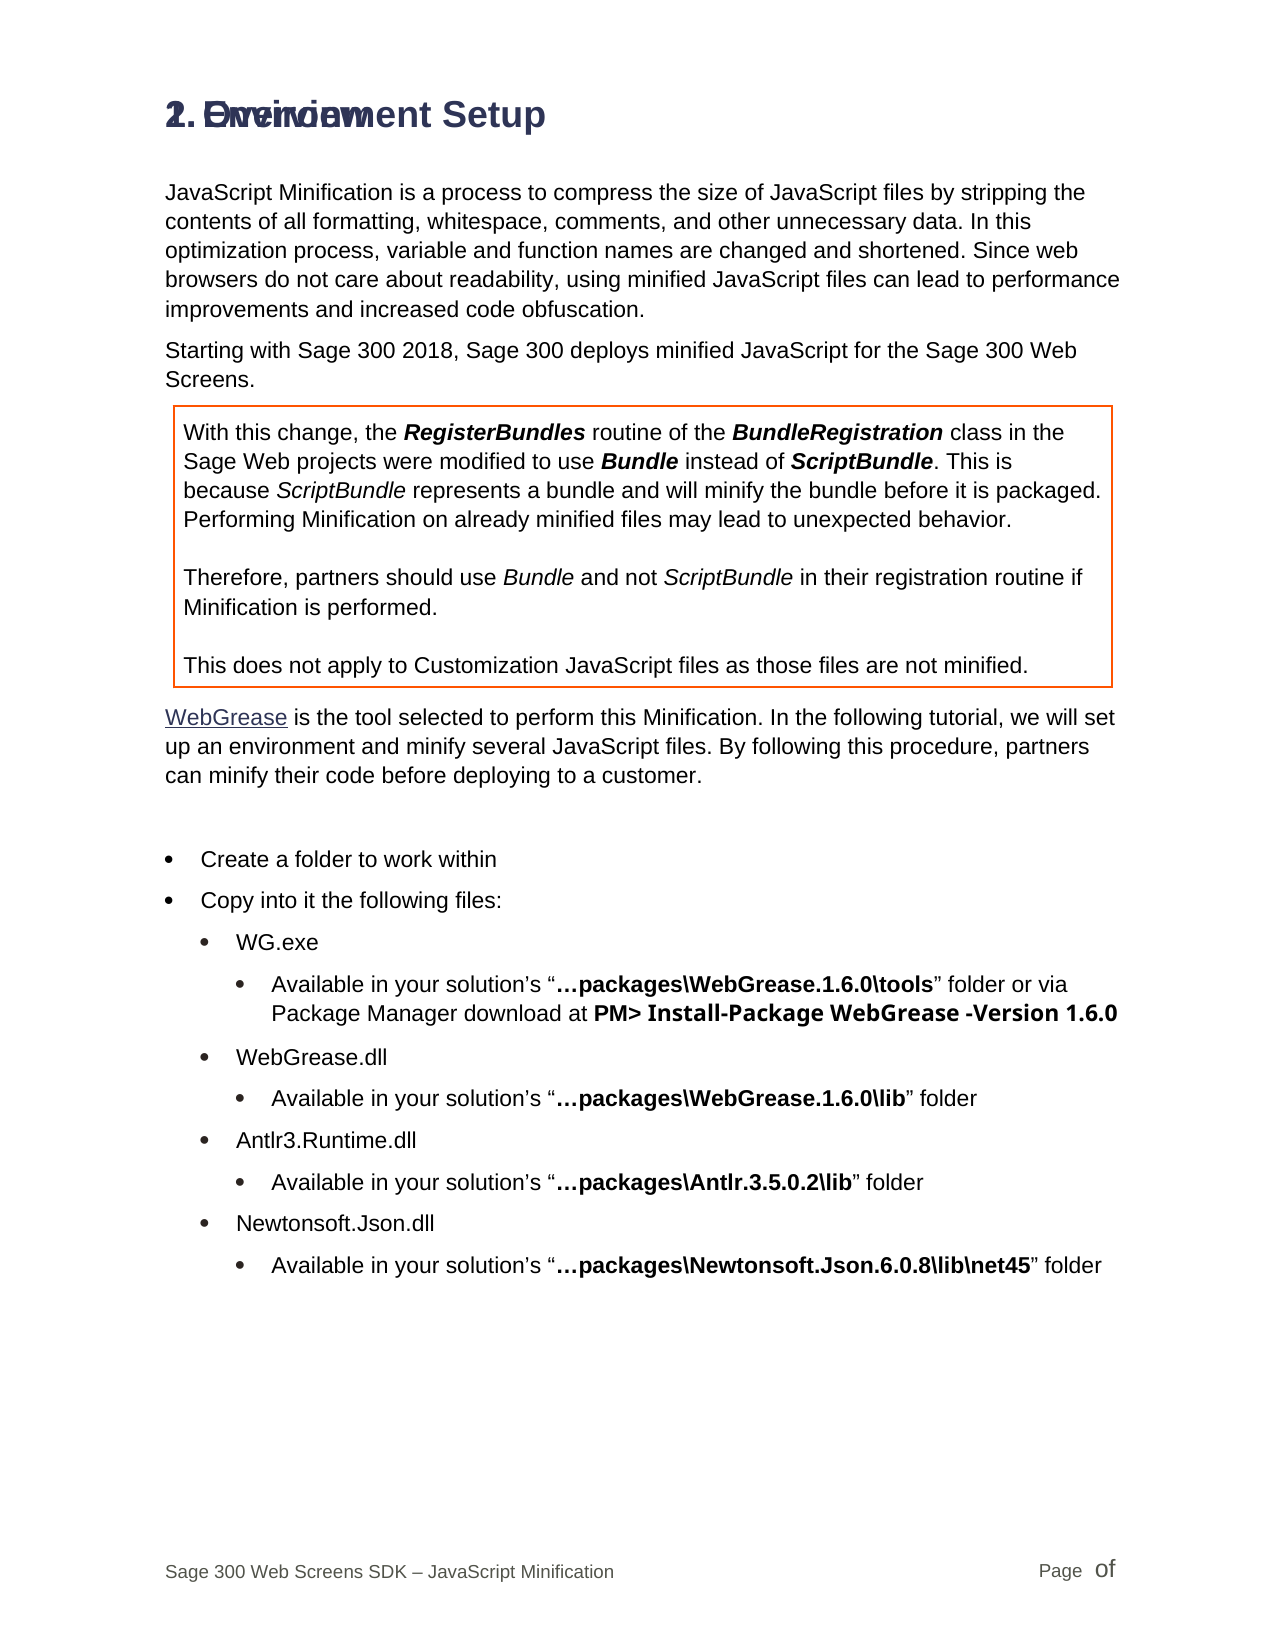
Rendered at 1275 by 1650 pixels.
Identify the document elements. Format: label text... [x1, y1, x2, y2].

text Create a folder to work within [165, 843, 1125, 872]
text With this change, the RegisterBundles routine of the BundleRegistration class in the Sage Web projects were modified to use Bundle instead of ScriptBundle. This is because ScriptBundle represents a bundle and will minify the bundle before it is packaged. Performing Minification on already minified files may lead to unexpected behavior. [175, 407, 1111, 532]
text Therefore, partners should use Bundle and not ScriptBundle in their registration routine if Minification is performed. [175, 551, 1111, 620]
list Newtonsoft.Json.dll [200, 1207, 1125, 1236]
list Antlr3.Runtime.dll [200, 1124, 1125, 1153]
list Available in your solution’s “…packages\WebGrease.1.6.0\tools” folder or via Package Manager download at PM> Install-Package WebGrease -Version 1.6.0 [236, 968, 1125, 1028]
text Copy into it the following files: [165, 884, 1125, 913]
text WebGrease is the tool selected to perform this Minification. In the following tutorial, we will set up an environment and minify several JavaScript files. By following this procedure, partners can minify their code before deploying to a customer. [165, 701, 1125, 788]
list Available in your solution’s “…packages\WebGrease.1.6.0\lib” folder [236, 1082, 1125, 1111]
list WebGrease.dll [200, 1041, 1125, 1070]
list WG.exe [200, 926, 1125, 955]
text This does not apply to Customization JavaScript files as those files are not minified. [175, 638, 1111, 686]
text JavaScript Minification is a process to compress the size of JavaScript files by stripping the contents of all formatting, whitespace, comments, and other unnecessary data. In this optimization process, variable and function names are changed and shortened. Since web browsers do not care about readability, using minified JavaScript files can lead to performance improvements and increased code obfuscation. [165, 91, 1125, 322]
list Available in your solution’s “…packages\Newtonsoft.Json.6.0.8\lib\net45” folder [236, 1249, 1125, 1278]
text Starting with Sage 300 2018, Sage 300 deploys minified JavaScript for the Sage 300 Web Screens. [165, 334, 1125, 393]
list Available in your solution’s “…packages\Antlr.3.5.0.2\lib” folder [236, 1166, 1125, 1195]
subtitle Environment Setup [165, 91, 1115, 135]
